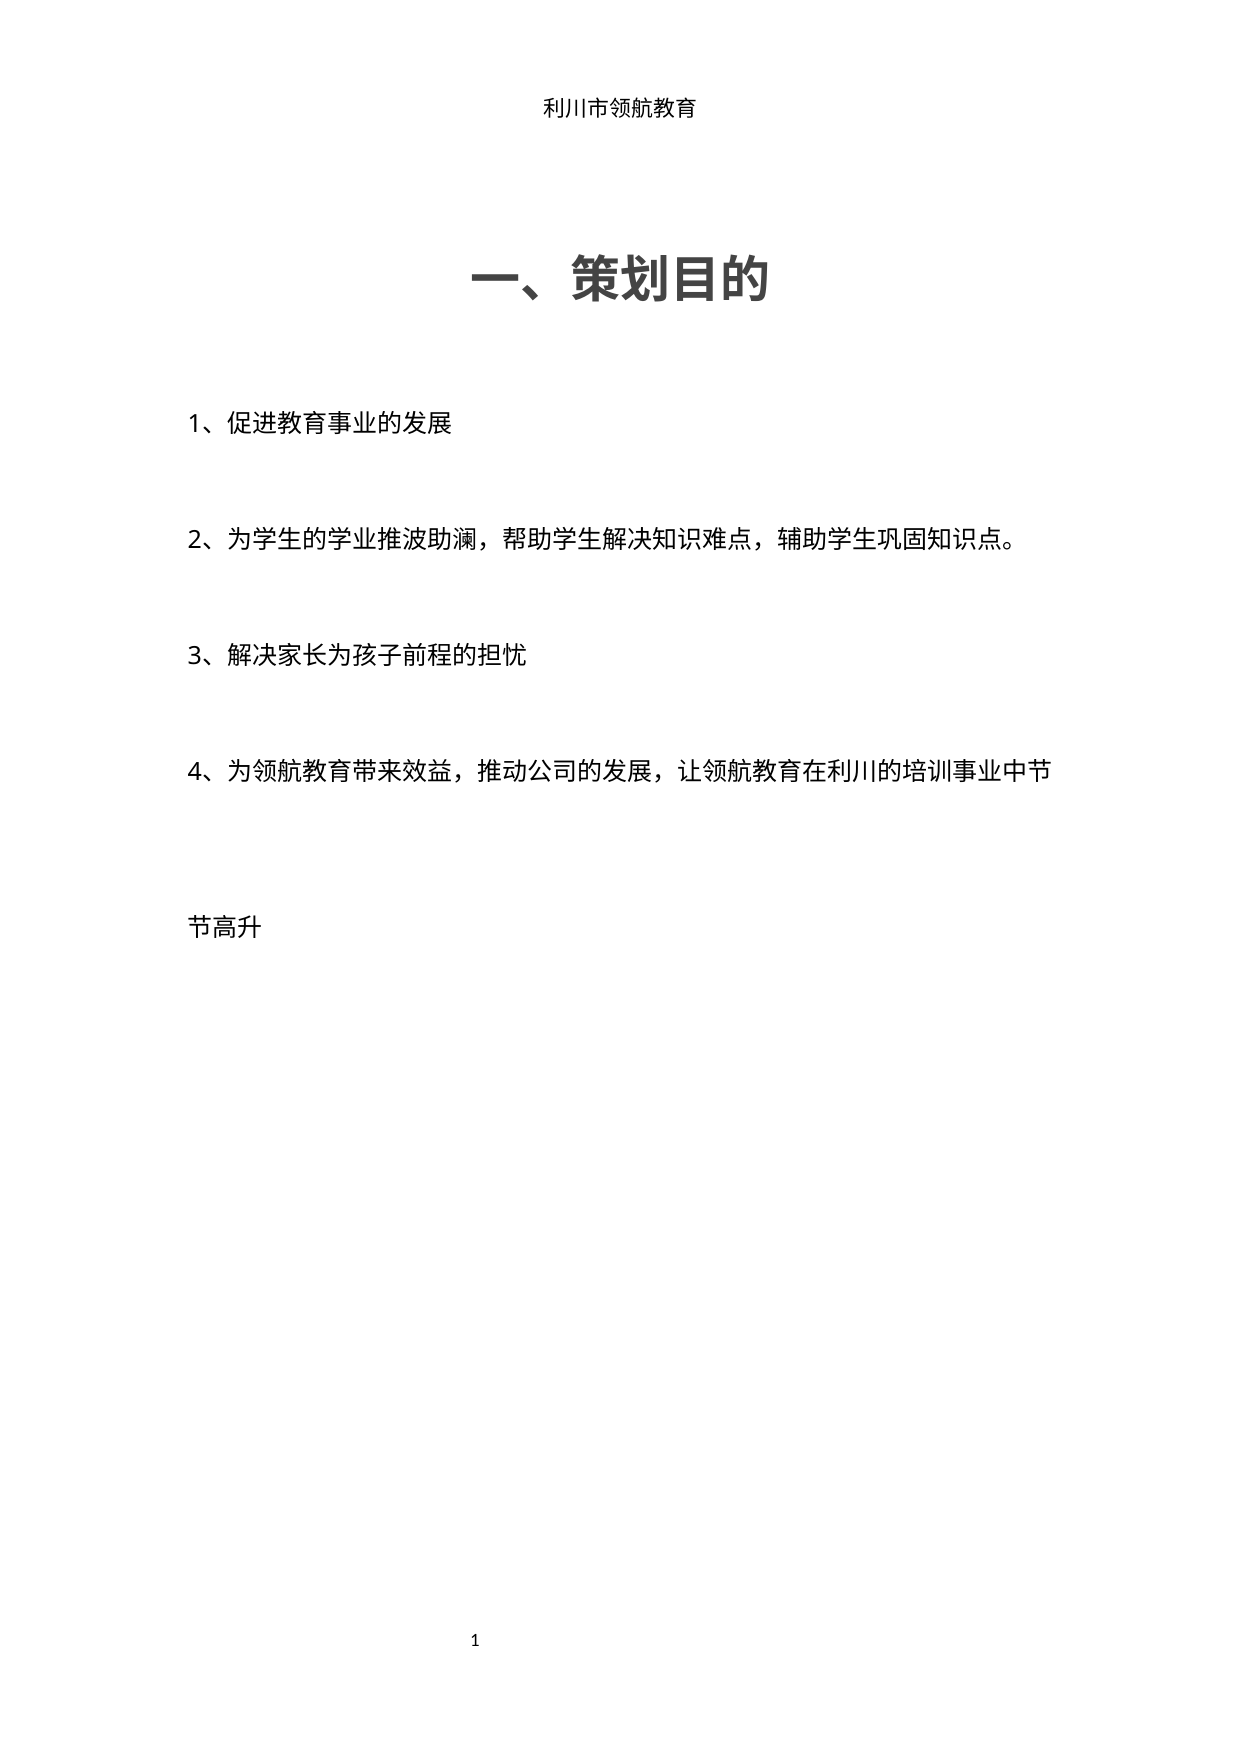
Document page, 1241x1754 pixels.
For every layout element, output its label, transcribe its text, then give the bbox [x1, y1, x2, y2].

subtitle 3、解决家长为孩子前程的担忧 [187, 621, 1053, 686]
subtitle 促进教育事业的发展 [187, 389, 1053, 454]
subtitle 为学生的学业推波助澜，帮助学生解决知识难点，辅助学生巩固知识点。 [187, 505, 1053, 570]
text 一、策划目的 [187, 227, 1053, 324]
subtitle 4、为领航教育带来效益，推动公司的发展，让领航教育在利川的培训事业中节节高升 [187, 737, 1053, 958]
